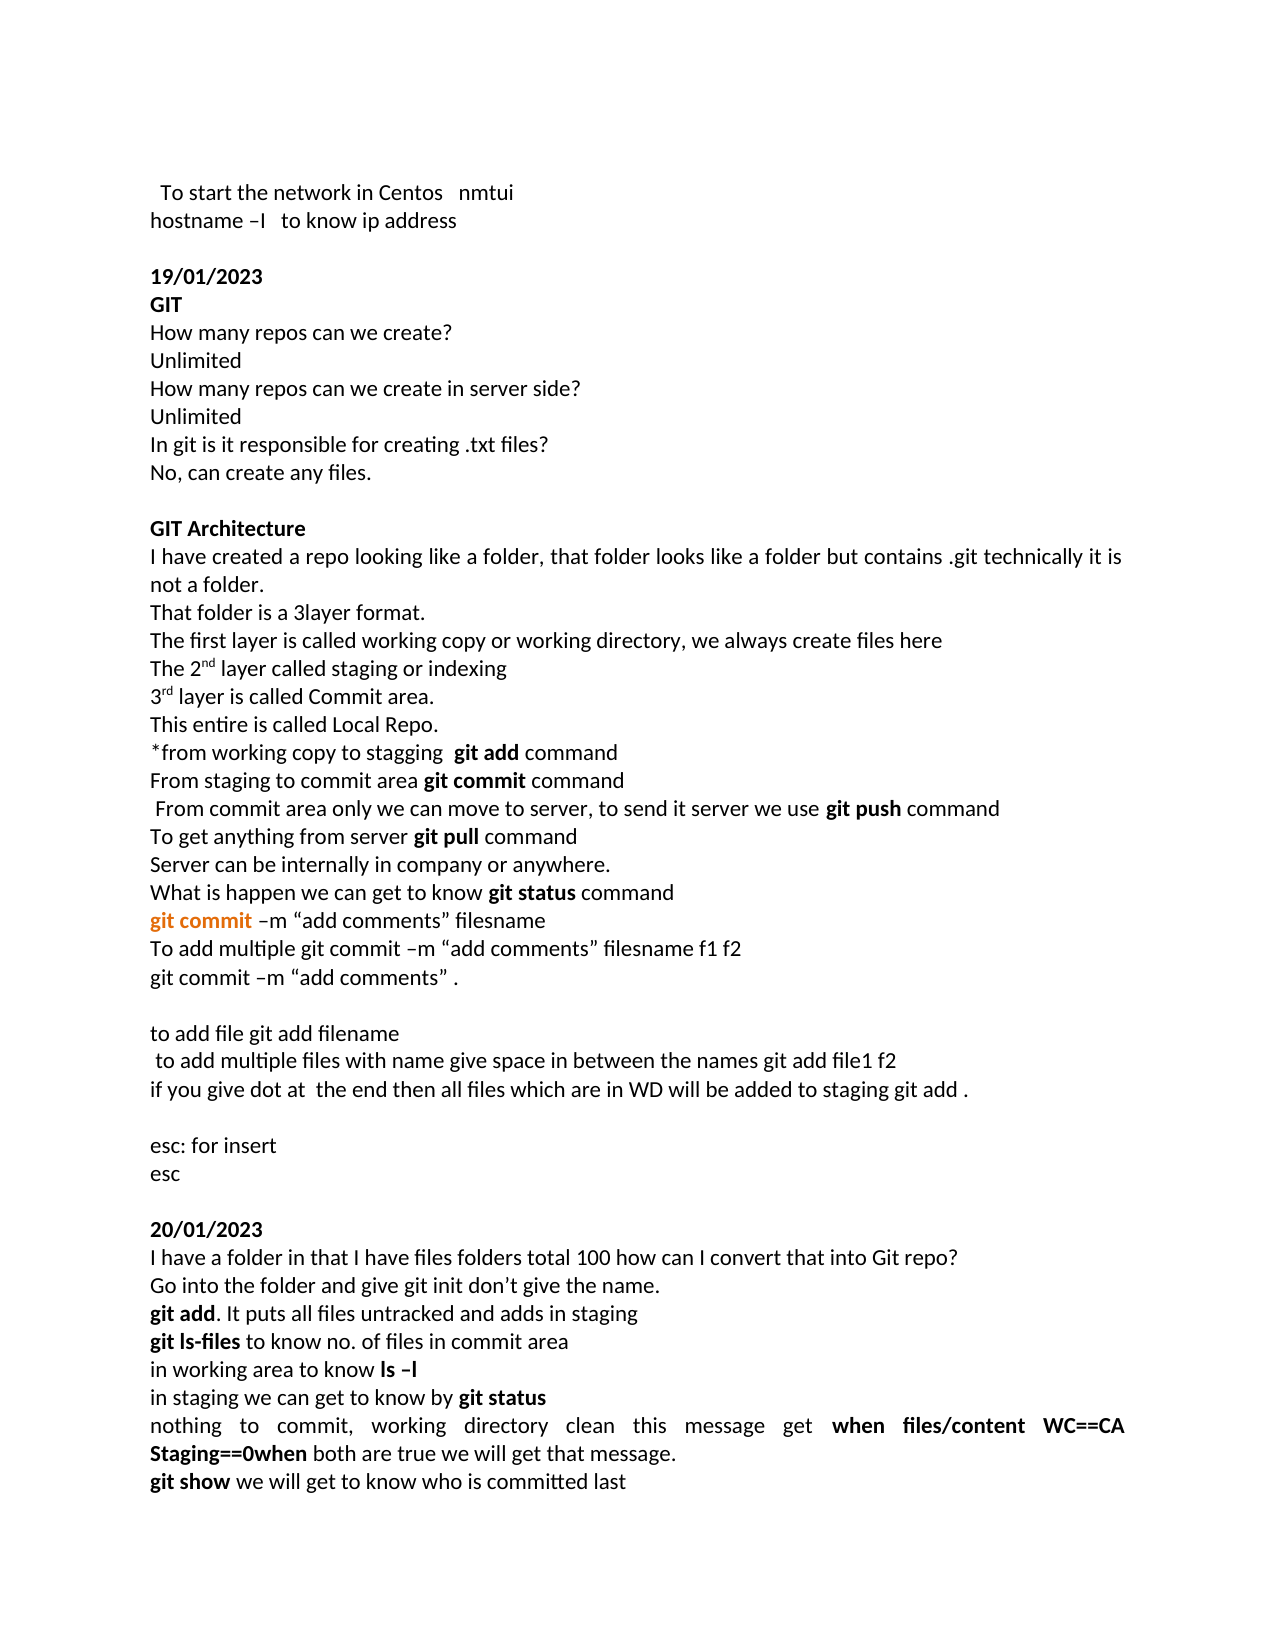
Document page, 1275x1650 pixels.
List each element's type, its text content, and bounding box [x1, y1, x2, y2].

text Unlimited [150, 402, 1125, 430]
text 19/01/2023 [150, 262, 1125, 290]
text 3rd layer is called Commit area. [150, 682, 1125, 710]
text to add file git add filename [150, 1019, 1125, 1047]
text The 2nd layer called staging or indexing [150, 654, 1125, 682]
text GIT [150, 290, 1125, 318]
text esc [150, 1159, 1125, 1187]
text in working area to know ls –l [150, 1355, 1125, 1383]
text Server can be internally in company or anywhere. [150, 851, 1125, 878]
text How many repos can we create in server side? [150, 374, 1125, 402]
text git commit –m “add comments” . [150, 963, 1125, 991]
text hostname –I to know ip address [150, 206, 1125, 234]
text git ls-files to know no. of files in commit area [150, 1327, 1125, 1355]
text to add multiple files with name give space in between the names git add file1 f2 [150, 1047, 1125, 1075]
text I have a folder in that I have files folders total 100 how can I convert that into Git repo? [150, 1243, 1125, 1271]
text How many repos can we create? [150, 318, 1125, 346]
text To start the network in Centos nmtui [150, 178, 1125, 206]
text From commit area only we can move to server, to send it server we use git push command [150, 794, 1125, 822]
text GIT Architecture [150, 514, 1125, 542]
text What is happen we can get to know git status command [150, 878, 1125, 907]
text I have created a repo looking like a folder, that folder looks like a folder but contains .git technically it is not a folder. [150, 542, 1125, 598]
text in staging we can get to know by git status [150, 1383, 1125, 1411]
text *from working copy to stagging git add command [150, 738, 1125, 766]
text nothing to commit, working directory clean this message get when files/content WC==CA Staging==0when both are true we will get that message. [150, 1411, 1125, 1467]
text No, can create any files. [150, 458, 1125, 486]
text git commit –m “add comments” filesname [150, 907, 1125, 934]
text Unlimited [150, 346, 1125, 374]
text That folder is a 3layer format. [150, 598, 1125, 626]
text The first layer is called working copy or working directory, we always create files here [150, 626, 1125, 654]
text 20/01/2023 [150, 1215, 1125, 1243]
text if you give dot at the end then all files which are in WD will be added to staging git add . [150, 1075, 1125, 1103]
text In git is it responsible for creating .txt files? [150, 430, 1125, 458]
text This entire is called Local Repo. [150, 710, 1125, 738]
text git show we will get to know who is committed last [150, 1467, 1125, 1495]
text git add. It puts all files untracked and adds in staging [150, 1299, 1125, 1327]
text From staging to commit area git commit command [150, 766, 1125, 794]
text To add multiple git commit –m “add comments” filesname f1 f2 [150, 934, 1125, 963]
text Go into the folder and give git init don’t give the name. [150, 1271, 1125, 1299]
text esc: for insert [150, 1131, 1125, 1159]
text To get anything from server git pull command [150, 822, 1125, 851]
